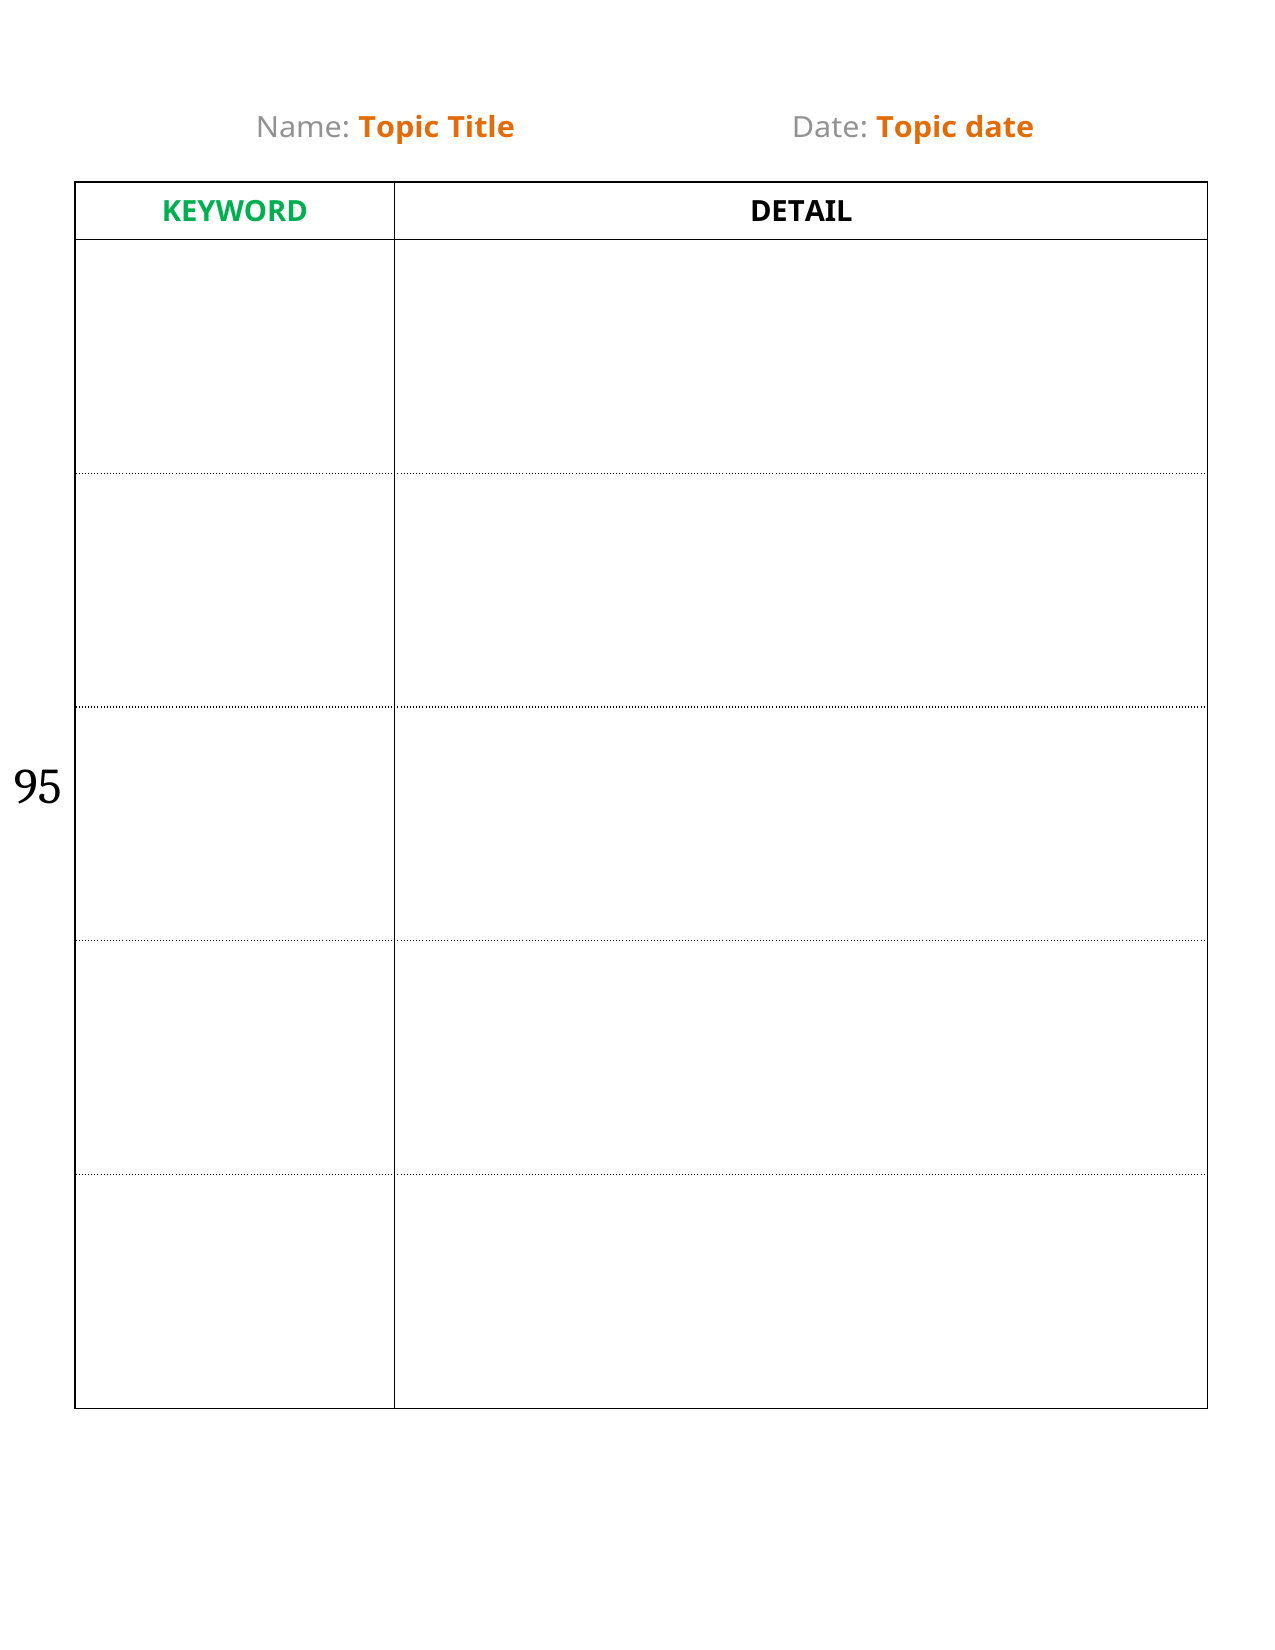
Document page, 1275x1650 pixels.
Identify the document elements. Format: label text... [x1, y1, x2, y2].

table_cell [395, 940, 1207, 1174]
table_cell [76, 240, 394, 472]
table_cell [76, 473, 394, 706]
table_cell [395, 473, 1207, 706]
table_cell [395, 706, 1207, 940]
text Name: Topic Title Date: Topic date [89, 106, 1200, 146]
table_cell [76, 1174, 394, 1408]
table_cell [76, 706, 394, 940]
table_cell [395, 1174, 1207, 1408]
table_header DETAIL [395, 183, 1207, 239]
table_cell [395, 240, 1207, 472]
table_cell [76, 940, 394, 1174]
table_header KEYWORD [76, 183, 394, 239]
